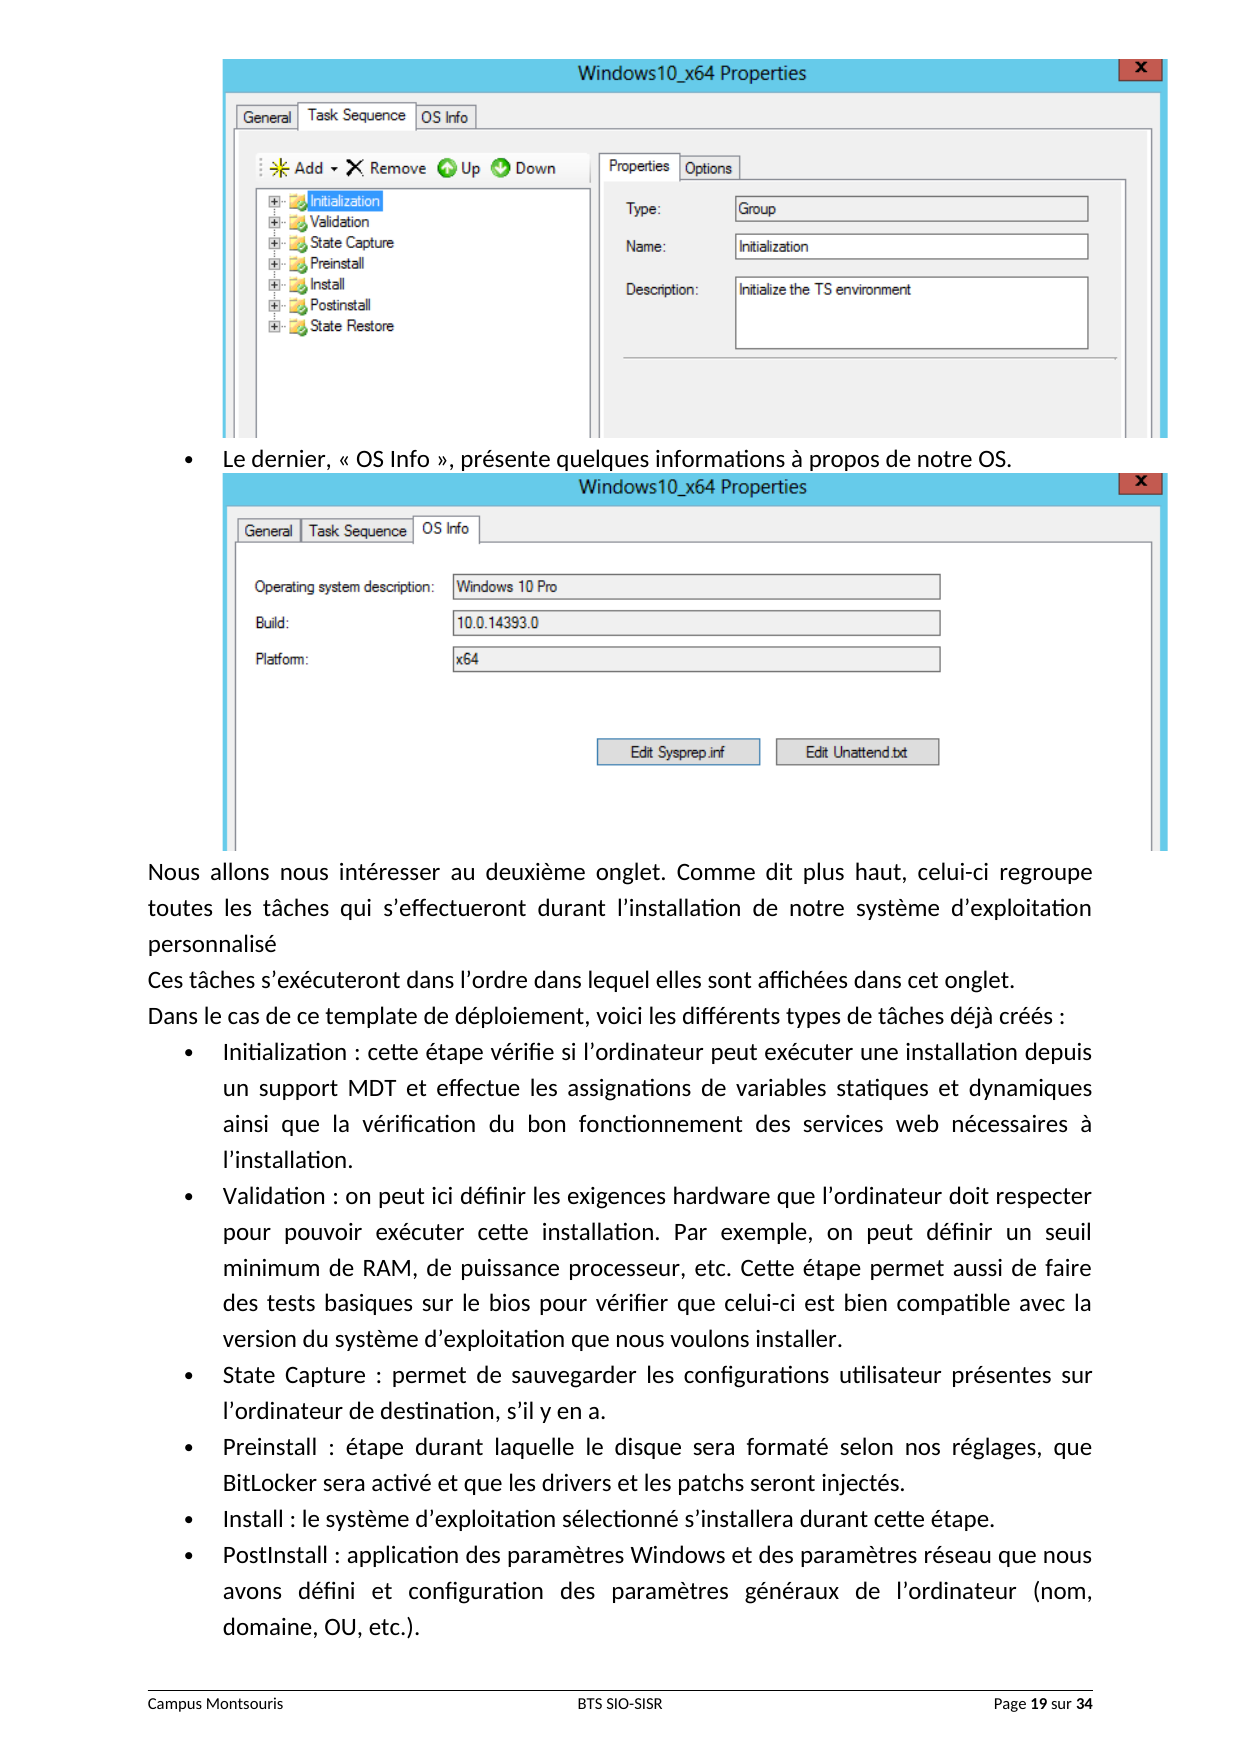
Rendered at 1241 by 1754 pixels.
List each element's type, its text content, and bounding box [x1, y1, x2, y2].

list Initialization : cette étape vérifie si l’ordinateur peut exécuter une installation depuis un support MDT et effectue les assignations de variables statiques et dynamiques ainsi que la vérification du bon fonctionnement des services web nécessaires à l’installation. [185, 1031, 1093, 1174]
text Ces tâches s’exécuteront dans l’ordre dans lequel elles sont affichées dans cet onglet. [148, 959, 1093, 995]
list State Capture : permet de sauvegarder les configurations utilisateur présentes sur l’ordinateur de destination, s’il y en a. [185, 1354, 1093, 1426]
picture [222, 473, 1168, 851]
list Validation : on peut ici définir les exigences hardware que l’ordinateur doit respecter pour pouvoir exécuter cette installation. Par exemple, on peut définir un seuil minimum de RAM, de puissance processeur, etc. Cette étape permet aussi de faire des tests basiques sur le bios pour vérifier que celui-ci est bien compatible avec la version du système d’exploitation que nous voulons installer. [185, 1174, 1093, 1354]
list Preinstall : étape durant laquelle le disque sera formaté selon nos réglages, que BitLocker sera activé et que les drivers et les patchs seront injectés. [185, 1426, 1093, 1498]
list Le dernier, « OS Info », présente quelques informations à propos de notre OS. [185, 438, 1093, 474]
picture [222, 59, 1168, 438]
text Nous allons nous intéresser au deuxième onglet. Comme dit plus haut, celui-ci regroupe toutes les tâches qui s’effectueront durant l’installation de notre système d’exploitation personnalisé [148, 851, 1093, 959]
list Install : le système d’exploitation sélectionné s’installera durant cette étape. [185, 1498, 1093, 1534]
list PostInstall : application des paramètres Windows et des paramètres réseau que nous avons défini et configuration des paramètres généraux de l’ordinateur (nom, domaine, OU, etc.). [185, 1534, 1093, 1642]
text Dans le cas de ce template de déploiement, voici les différents types de tâches déjà créés : [148, 995, 1093, 1031]
